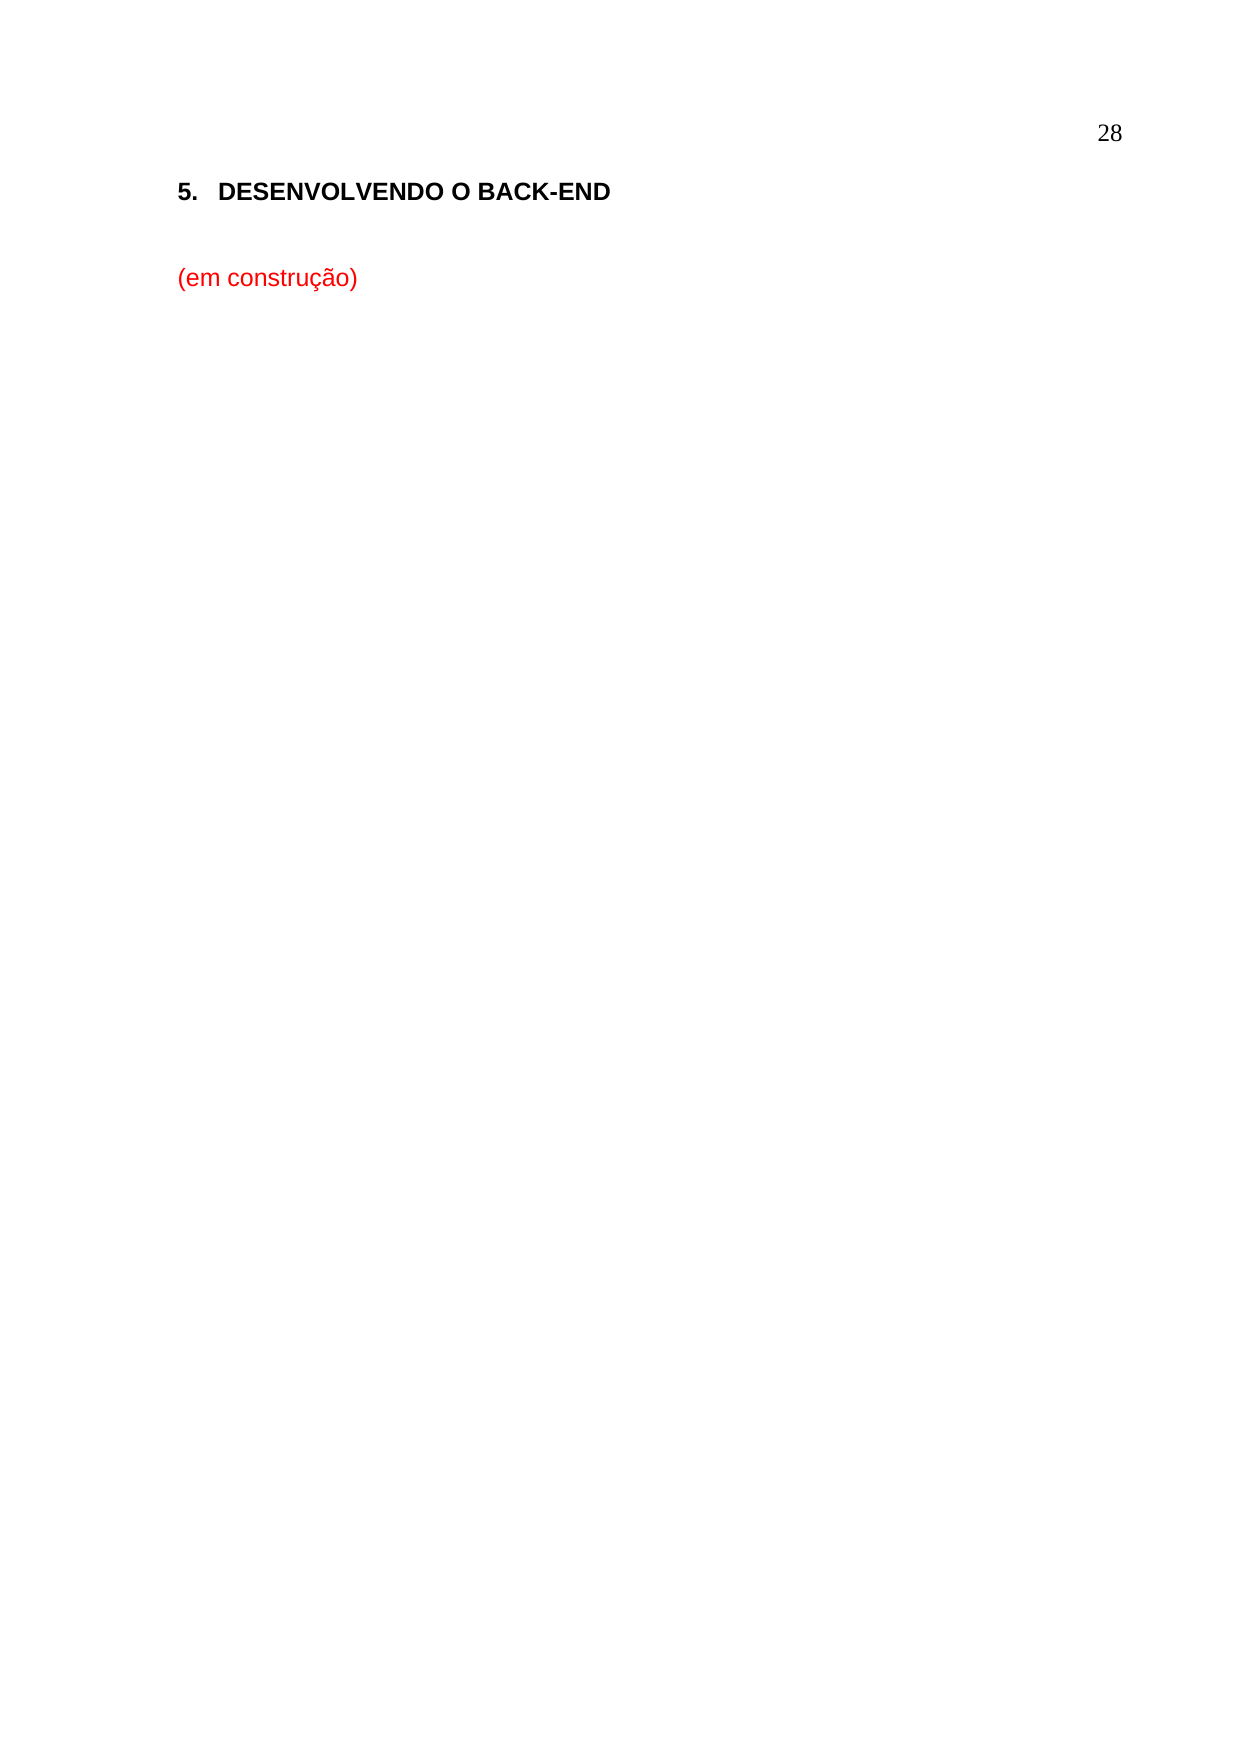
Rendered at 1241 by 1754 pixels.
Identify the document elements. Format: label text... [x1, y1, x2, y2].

text (em construção) [177, 263, 1122, 292]
list DESENVOLVENDO O BACK-END [177, 177, 1122, 206]
